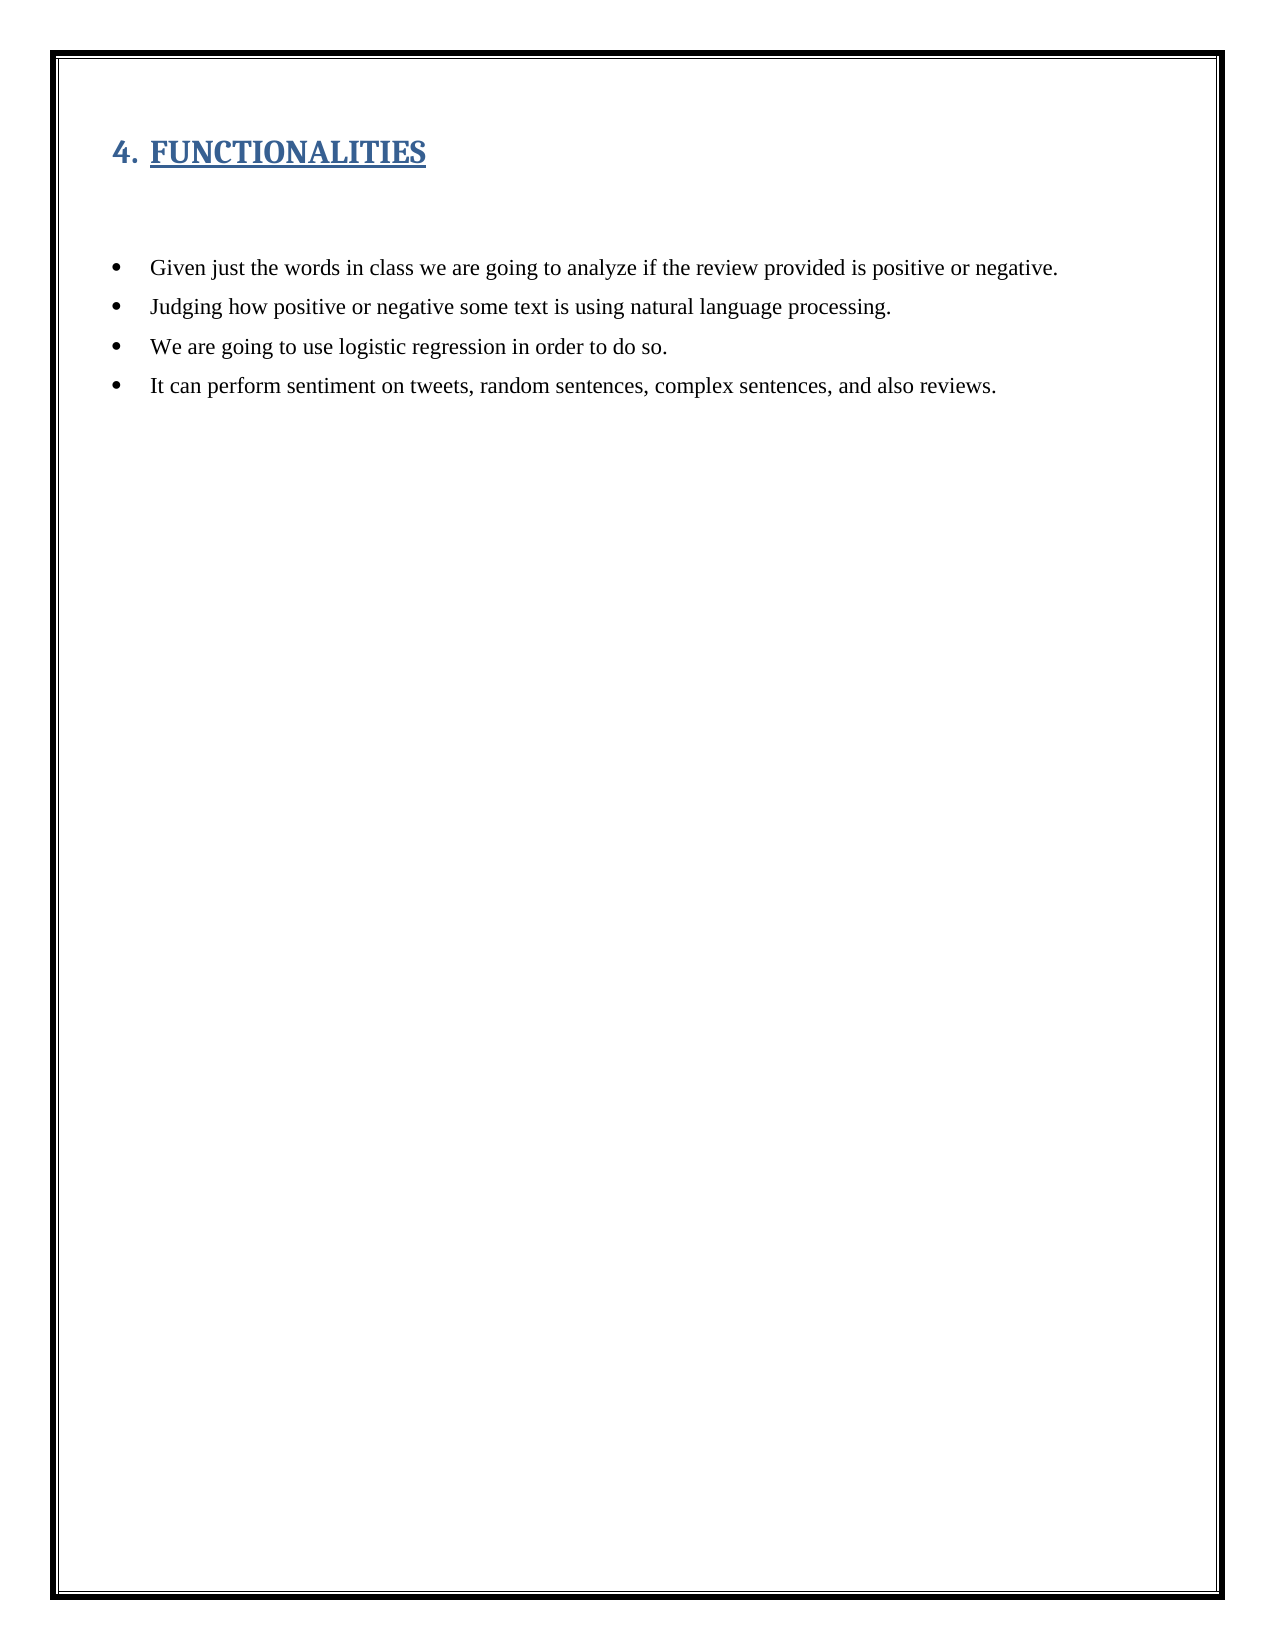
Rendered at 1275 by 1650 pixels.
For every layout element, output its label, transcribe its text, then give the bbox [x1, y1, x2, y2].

list We are going to use logistic regression in order to do so. [112, 333, 1200, 359]
list Given just the words in class we are going to analyze if the review provided is positive or negative. [112, 254, 1200, 280]
subtitle FUNCTIONALITIES [112, 133, 1200, 171]
list Judging how positive or negative some text is using natural language processing. [112, 293, 1200, 319]
list It can perform sentiment on tweets, random sentences, complex sentences, and also reviews. [112, 372, 1200, 398]
